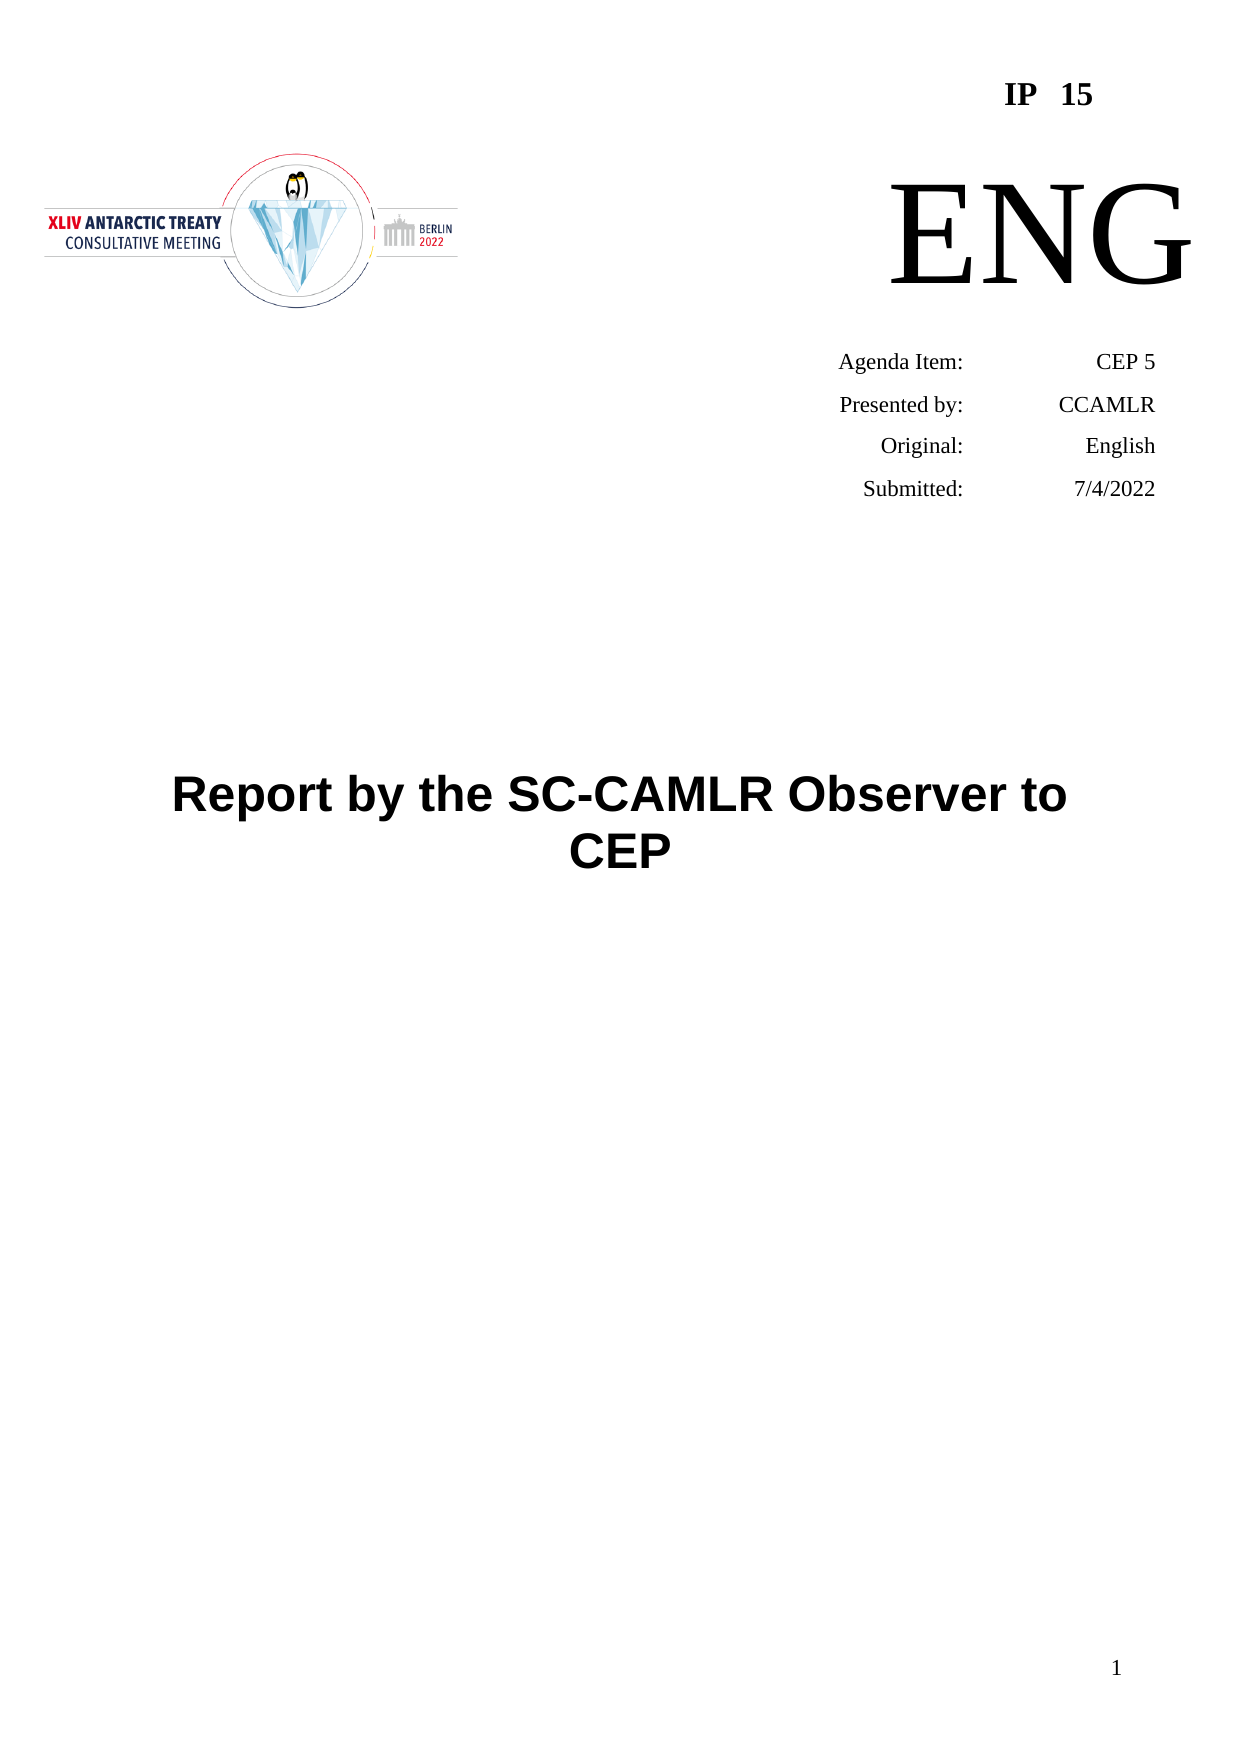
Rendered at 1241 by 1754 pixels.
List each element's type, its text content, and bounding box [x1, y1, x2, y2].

title Report by the SC-CAMLR Observer to CEP [118, 764, 1122, 879]
picture [44, 112, 458, 349]
